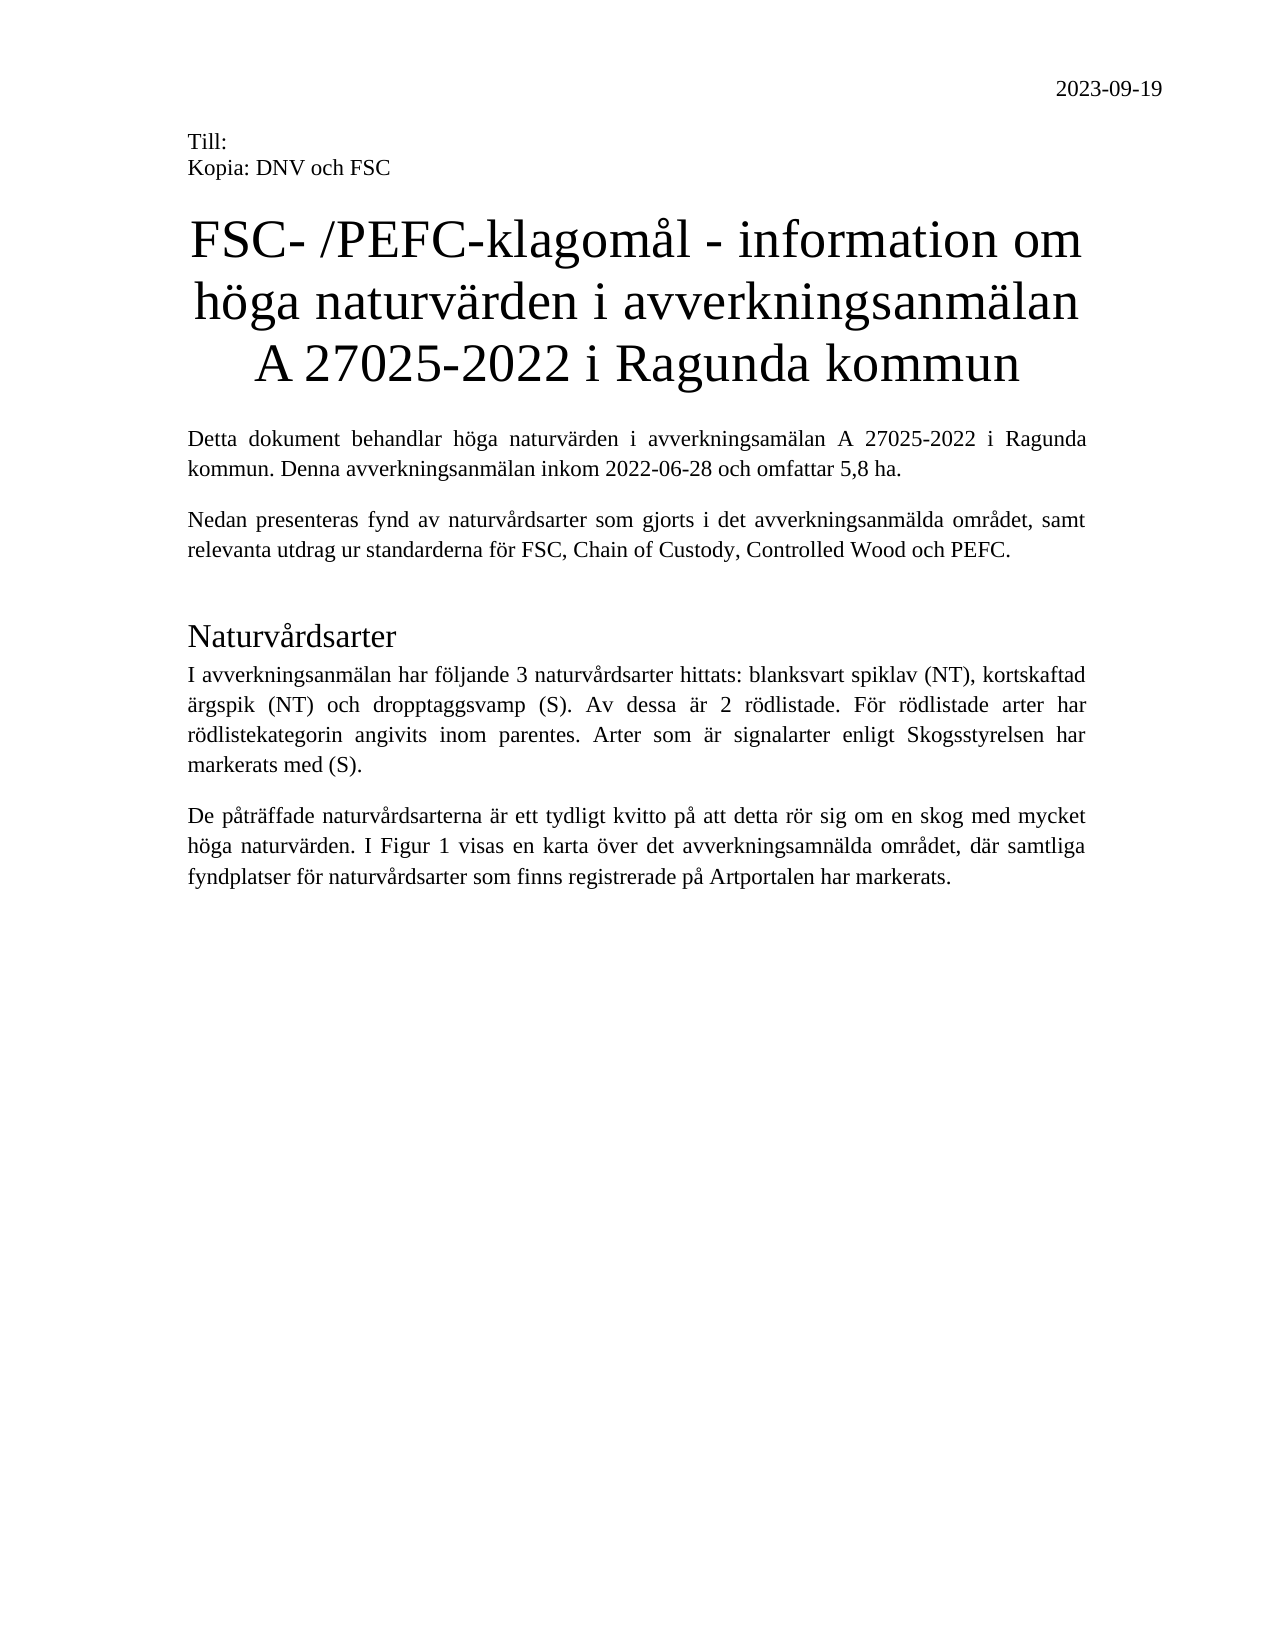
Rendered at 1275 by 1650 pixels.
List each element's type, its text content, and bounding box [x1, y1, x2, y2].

text De påträffade naturvårdsarterna är ett tydligt kvitto på att detta rör sig om en skog med mycket höga naturvärden. I Figur 1 visas en karta över det avverkningsamnälda området, där samtliga fyndplatser för naturvårdsarter som finns registrerade på Artportalen har markerats. [187, 802, 1087, 889]
text Nedan presenteras fynd av naturvårdsarter som gjorts i det avverkningsanmälda området, samt relevanta utdrag ur standarderna för FSC, Chain of Custody, Controlled Wood och PEFC. [187, 506, 1087, 563]
title FSC- /PEFC-klagomål - information om höga naturvärden i avverkningsanmälan A 27025-2022 i Ragunda kommun [187, 207, 1087, 394]
subtitle Naturvårdsarter [187, 617, 1087, 655]
text Detta dokument behandlar höga naturvärden i avverkningsamälan A 27025-2022 i Ragunda kommun. Denna avverkningsanmälan inkom 2022-06-28 och omfattar 5,8 ha. [187, 425, 1087, 481]
text I avverkningsanmälan har följande 3 naturvårdsarter hittats: blanksvart spiklav (NT), kortskaftad ärgspik (NT) och dropptaggsvamp (S). Av dessa är 2 rödlistade. För rödlistade arter har rödlistekategorin angivits inom parentes. Arter som är signalarter enligt Skogsstyrelsen har markerats med (S). [187, 661, 1087, 778]
